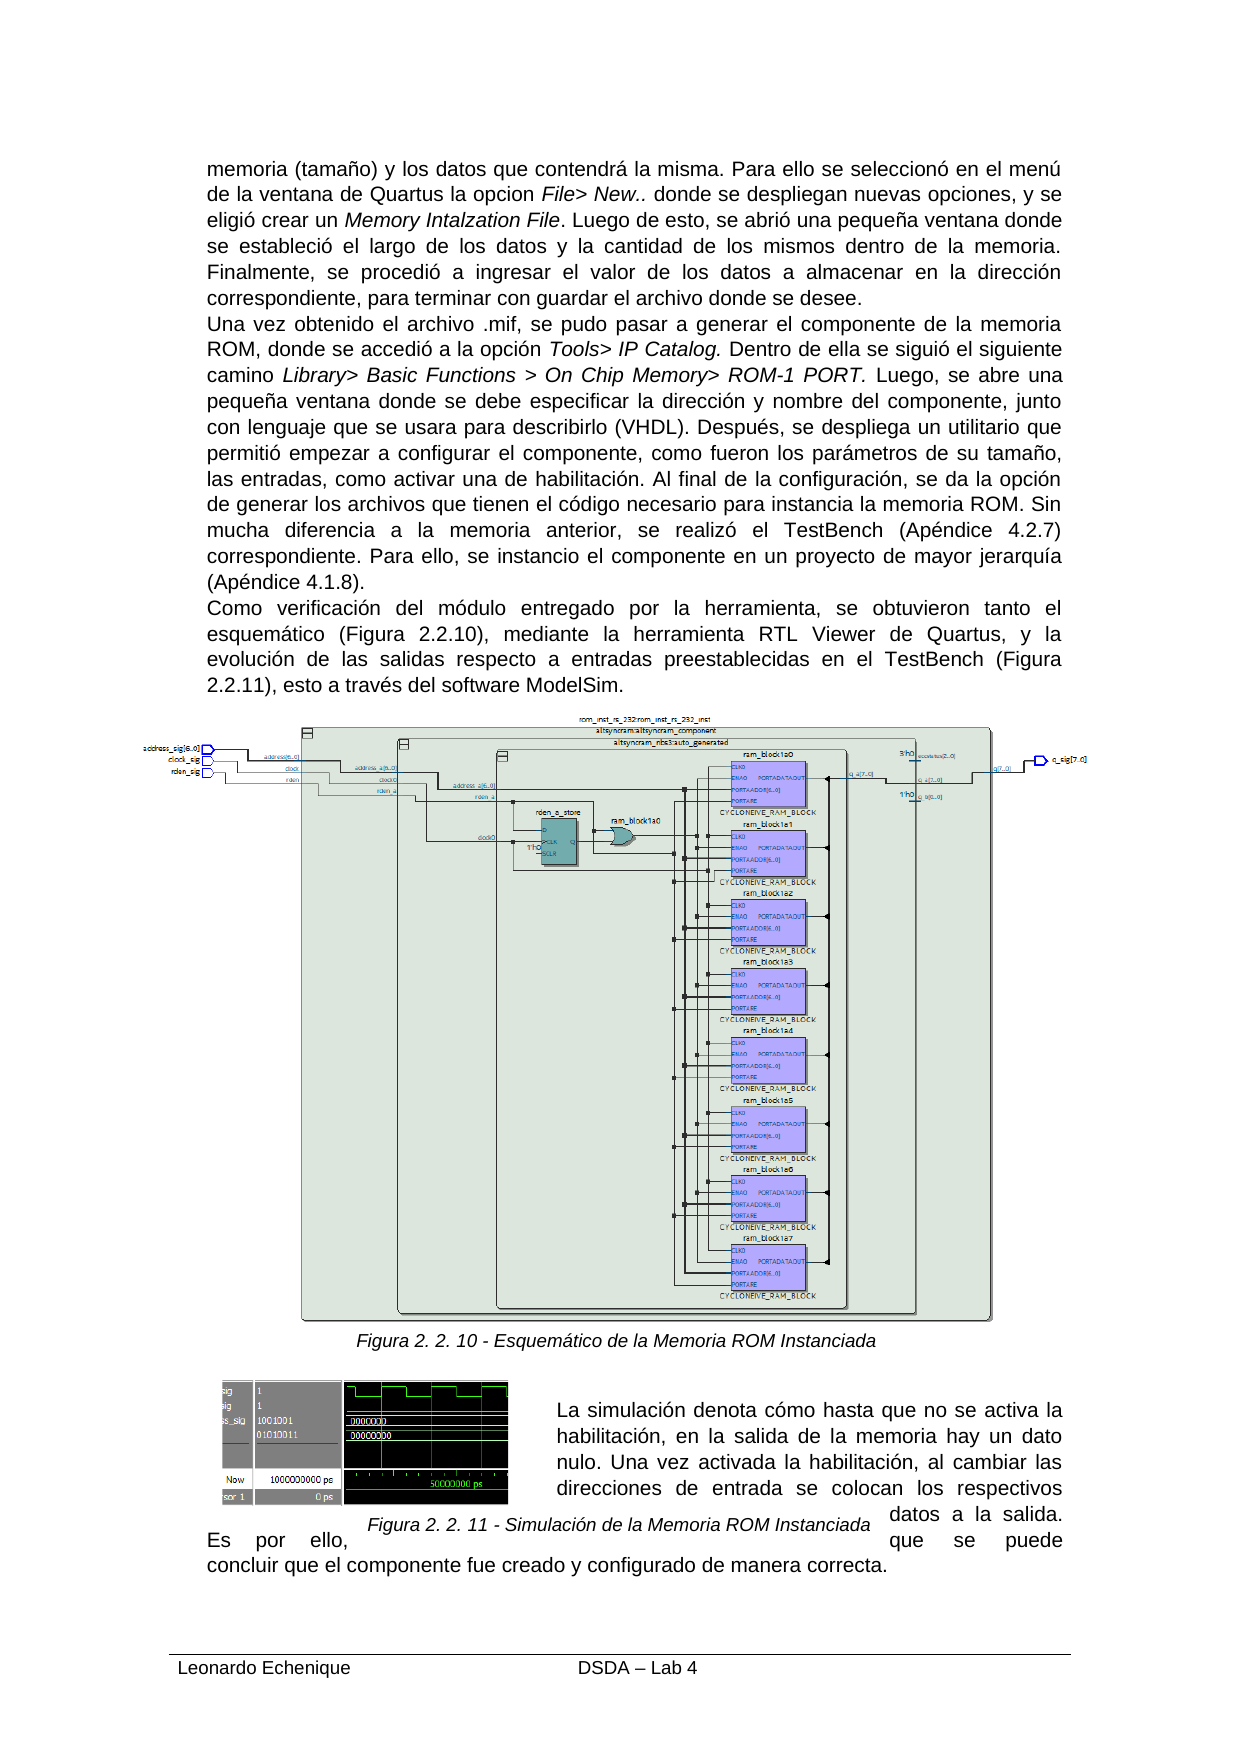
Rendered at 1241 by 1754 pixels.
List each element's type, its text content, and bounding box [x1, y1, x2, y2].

picture [221, 1380, 509, 1506]
picture [140, 717, 1097, 1336]
text Una vez obtenido el archivo .mif, se pudo pasar a generar el componente de la memoria ROM, donde se accedió a la opción Tools> IP Catalog. Dentro de ella se siguió el siguiente camino Library> Basic Functions > On Chip Memory> ROM-1 PORT. Luego, se abre una pequeña ventana donde se debe especificar la dirección y nombre del componente, junto con lenguaje que se usara para describirlo (VHDL). Después, se despliega un utilitario que permitió empezar a configurar el componente, como fueron los parámetros de su tamaño, las entradas, como activar una de habilitación. Al final de la configuración, se da la opción de generar los archivos que tienen el código necesario para instancia la memoria ROM. Sin mucha diferencia a la memoria anterior, se realizó el TestBench (Apéndice 4.2.7) correspondiente. Para ello, se instancio el componente en un proyecto de mayor jerarquía (Apéndice 4.1.8). [207, 311, 1063, 594]
text Como verificación del módulo entregado por la herramienta, se obtuvieron tanto el esquemático (Figura 2.2.10), mediante la herramienta RTL Viewer de Quartus, y la evolución de las salidas respecto a entradas preestablecidas en el TestBench (Figura 2.2.11), esto a través del software ModelSim. [207, 596, 1063, 697]
